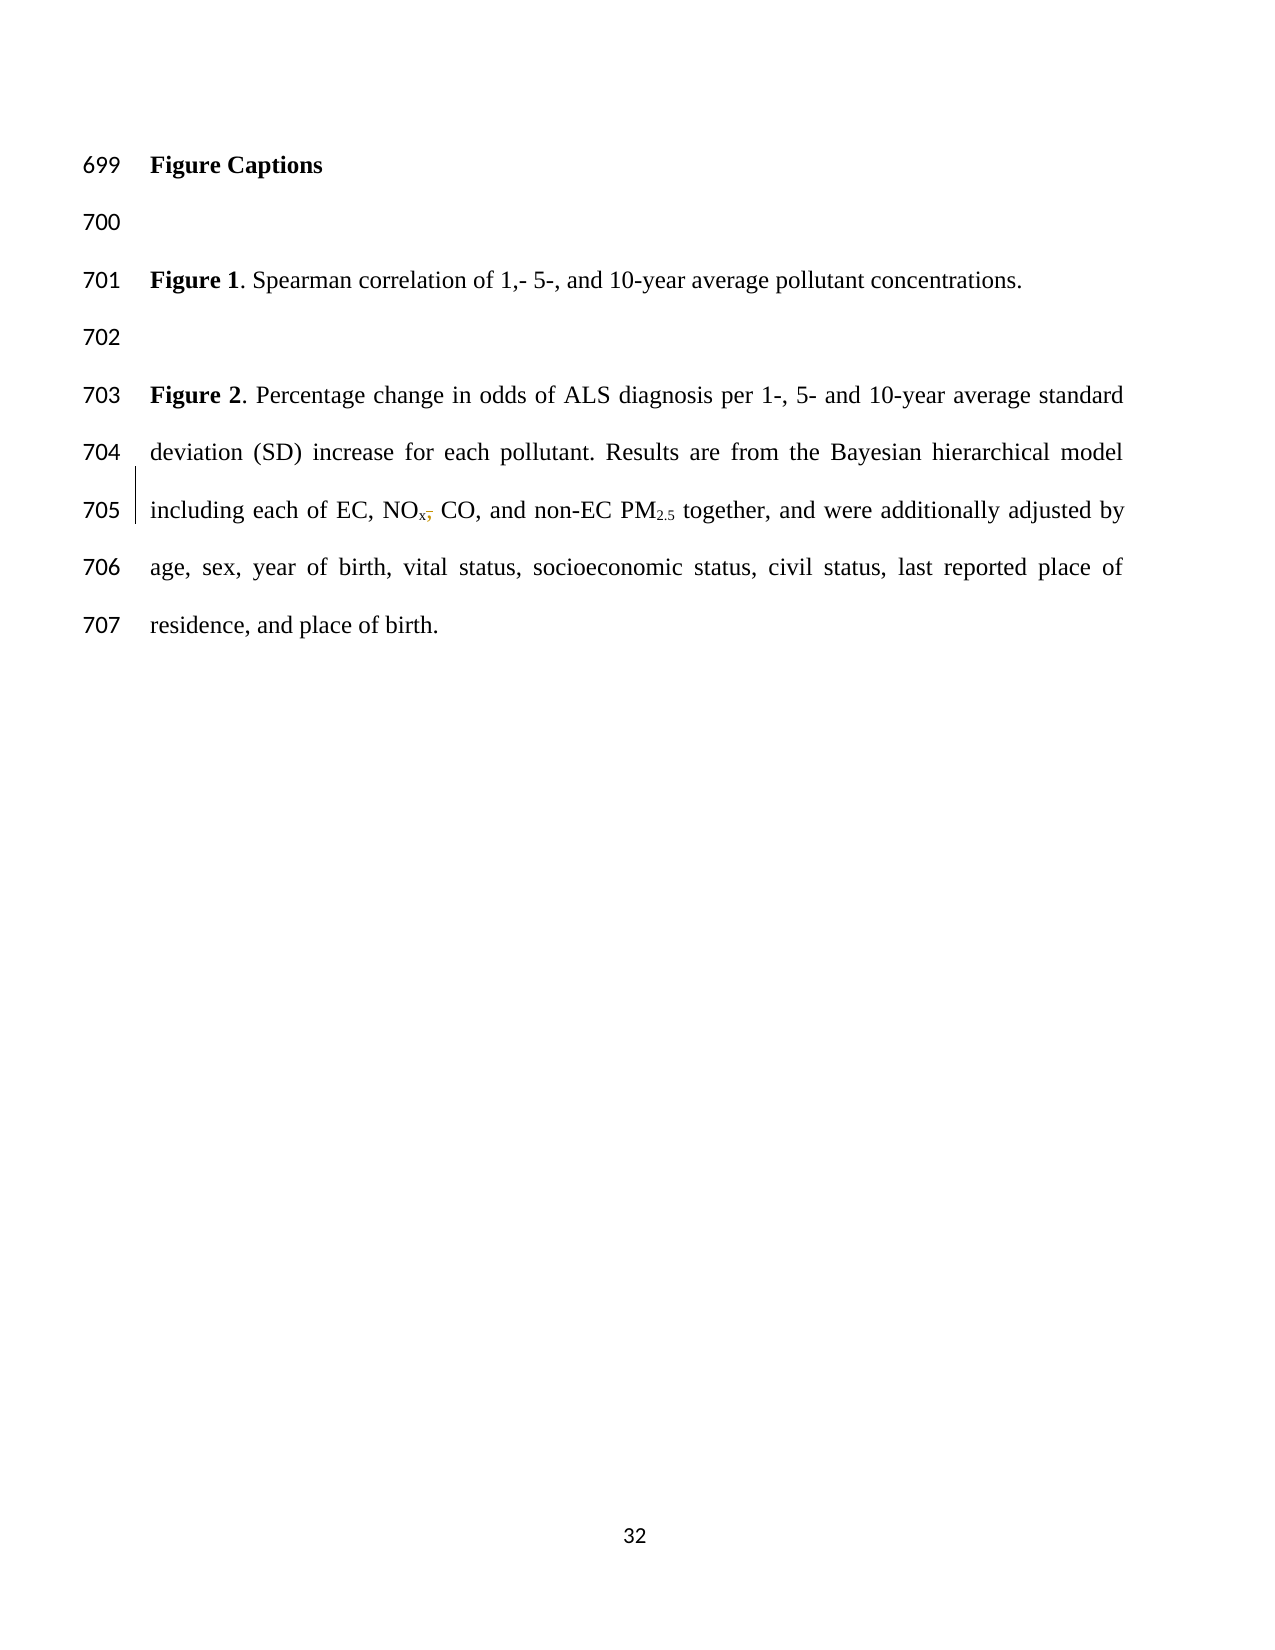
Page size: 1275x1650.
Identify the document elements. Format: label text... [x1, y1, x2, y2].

text Figure 2. Percentage change in odds of ALS diagnosis per 1-, 5- and 10-year average standard deviation (SD) increase for each pollutant. Results are from the Bayesian hierarchical model including each of EC, NOx CO, and non-EC PM2.5 together, and were additionally adjusted by age, sex, year of birth, vital status, socioeconomic status, civil status, last reported place of residence, and place of birth. [150, 380, 1125, 639]
text Figure Captions [150, 150, 1125, 179]
text Figure 1. Spearman correlation of 1,- 5-, and 10-year average pollutant concentrations. [150, 265, 1125, 294]
